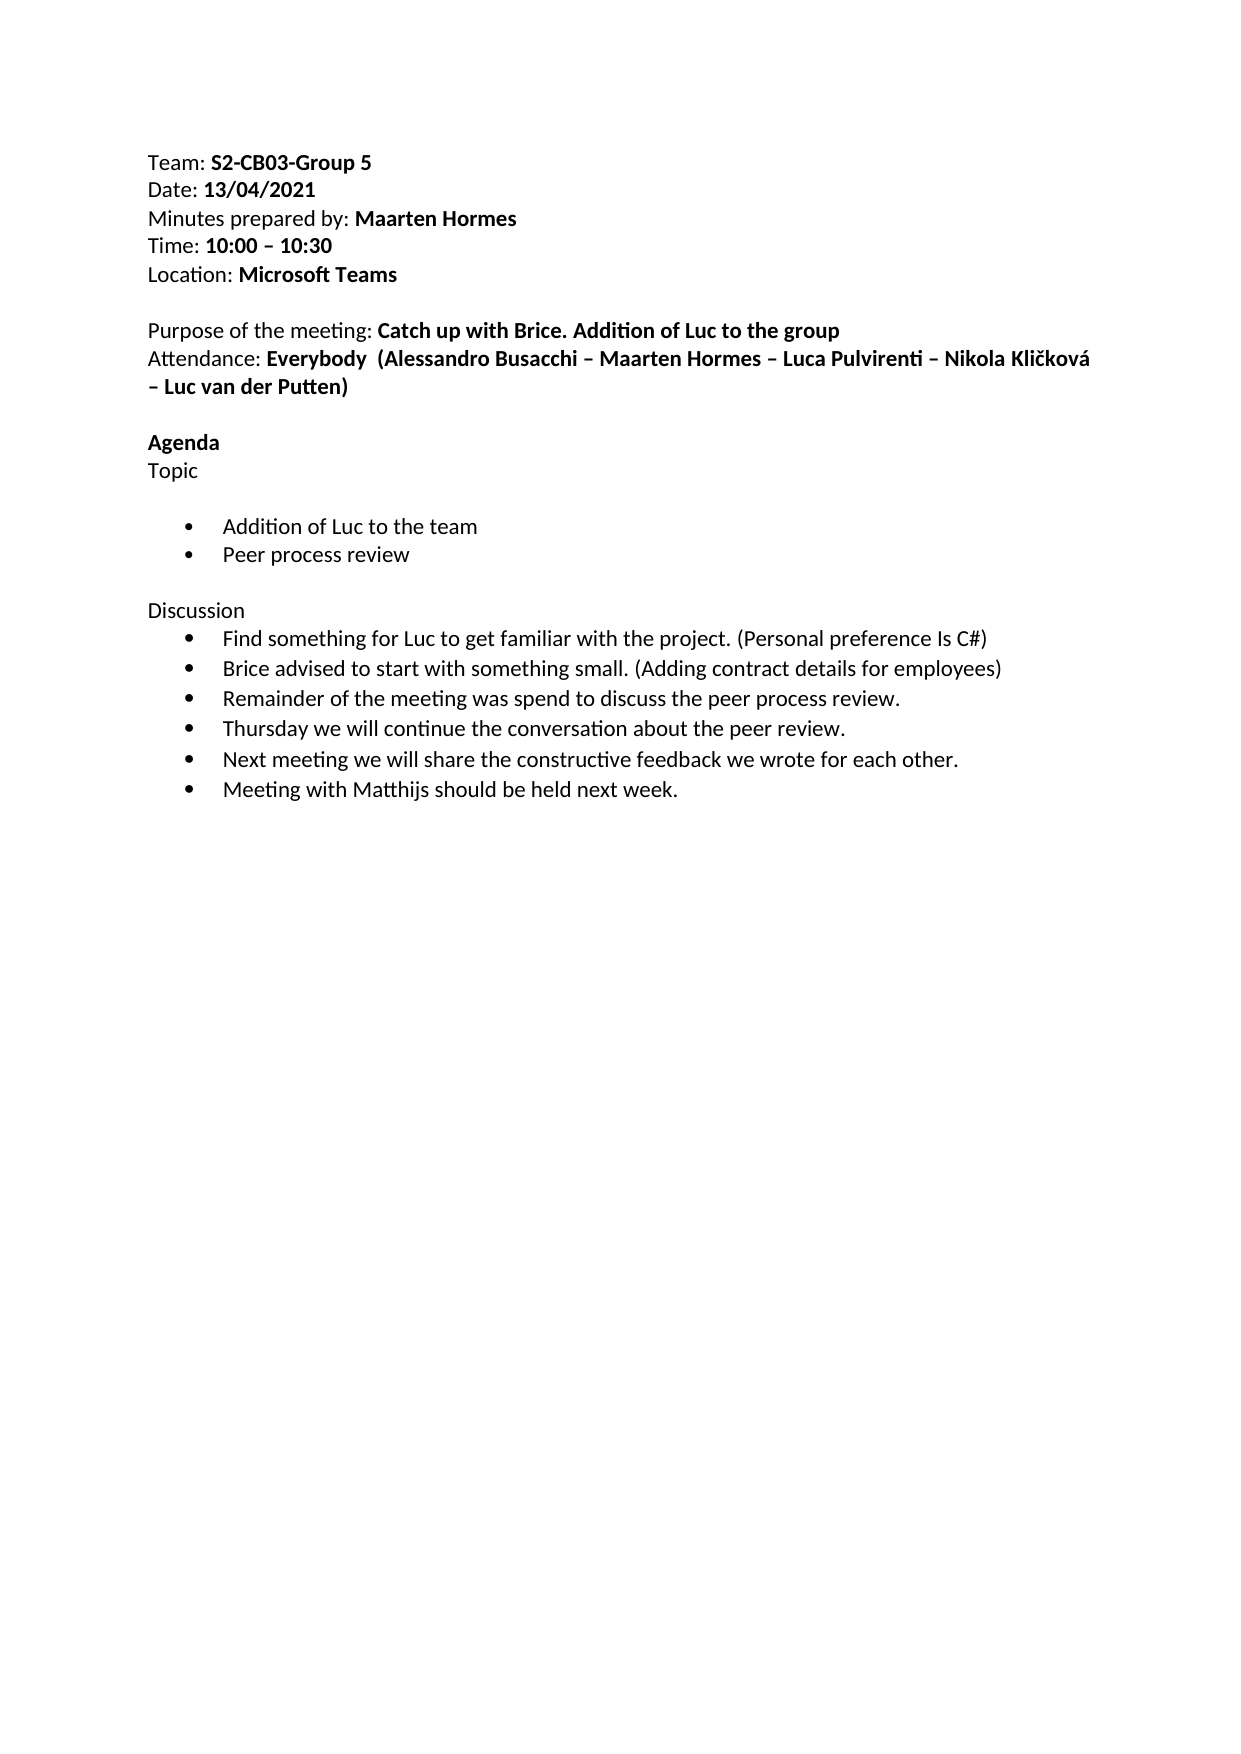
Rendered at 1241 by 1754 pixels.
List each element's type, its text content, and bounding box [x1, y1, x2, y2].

list Brice advised to start with something small. (Adding contract details for employees) [185, 654, 1093, 682]
text Team: S2-CB03-Group 5 [148, 148, 1093, 176]
text Attendance: Everybody (Alessandro Busacchi – Maarten Hormes – Luca Pulvirenti – Nikola Kličková – Luc van der Putten) [148, 344, 1093, 400]
text Minutes prepared by: Maarten Hormes [148, 204, 1093, 232]
list Meeting with Matthijs should be held next week. [185, 775, 1093, 803]
text Topic [148, 456, 1093, 484]
text Time: 10:00 – 10:30 [148, 232, 1093, 260]
text Date: 13/04/2021 [148, 176, 1093, 204]
text Discussion [148, 596, 1093, 624]
list Addition of Luc to the team [185, 512, 1093, 540]
list Find something for Luc to get familiar with the project. (Personal preference Is C#) [185, 624, 1093, 652]
list Peer process review [185, 540, 1093, 568]
list Next meeting we will share the constructive feedback we wrote for each other. [185, 745, 1093, 773]
list Thursday we will continue the conversation about the peer review. [185, 714, 1093, 743]
text Agenda [148, 428, 1093, 456]
text Purpose of the meeting: Catch up with Brice. Addition of Luc to the group [148, 316, 1093, 344]
list Remainder of the meeting was spend to discuss the peer process review. [185, 684, 1093, 712]
text Location: Microsoft Teams [148, 260, 1093, 288]
